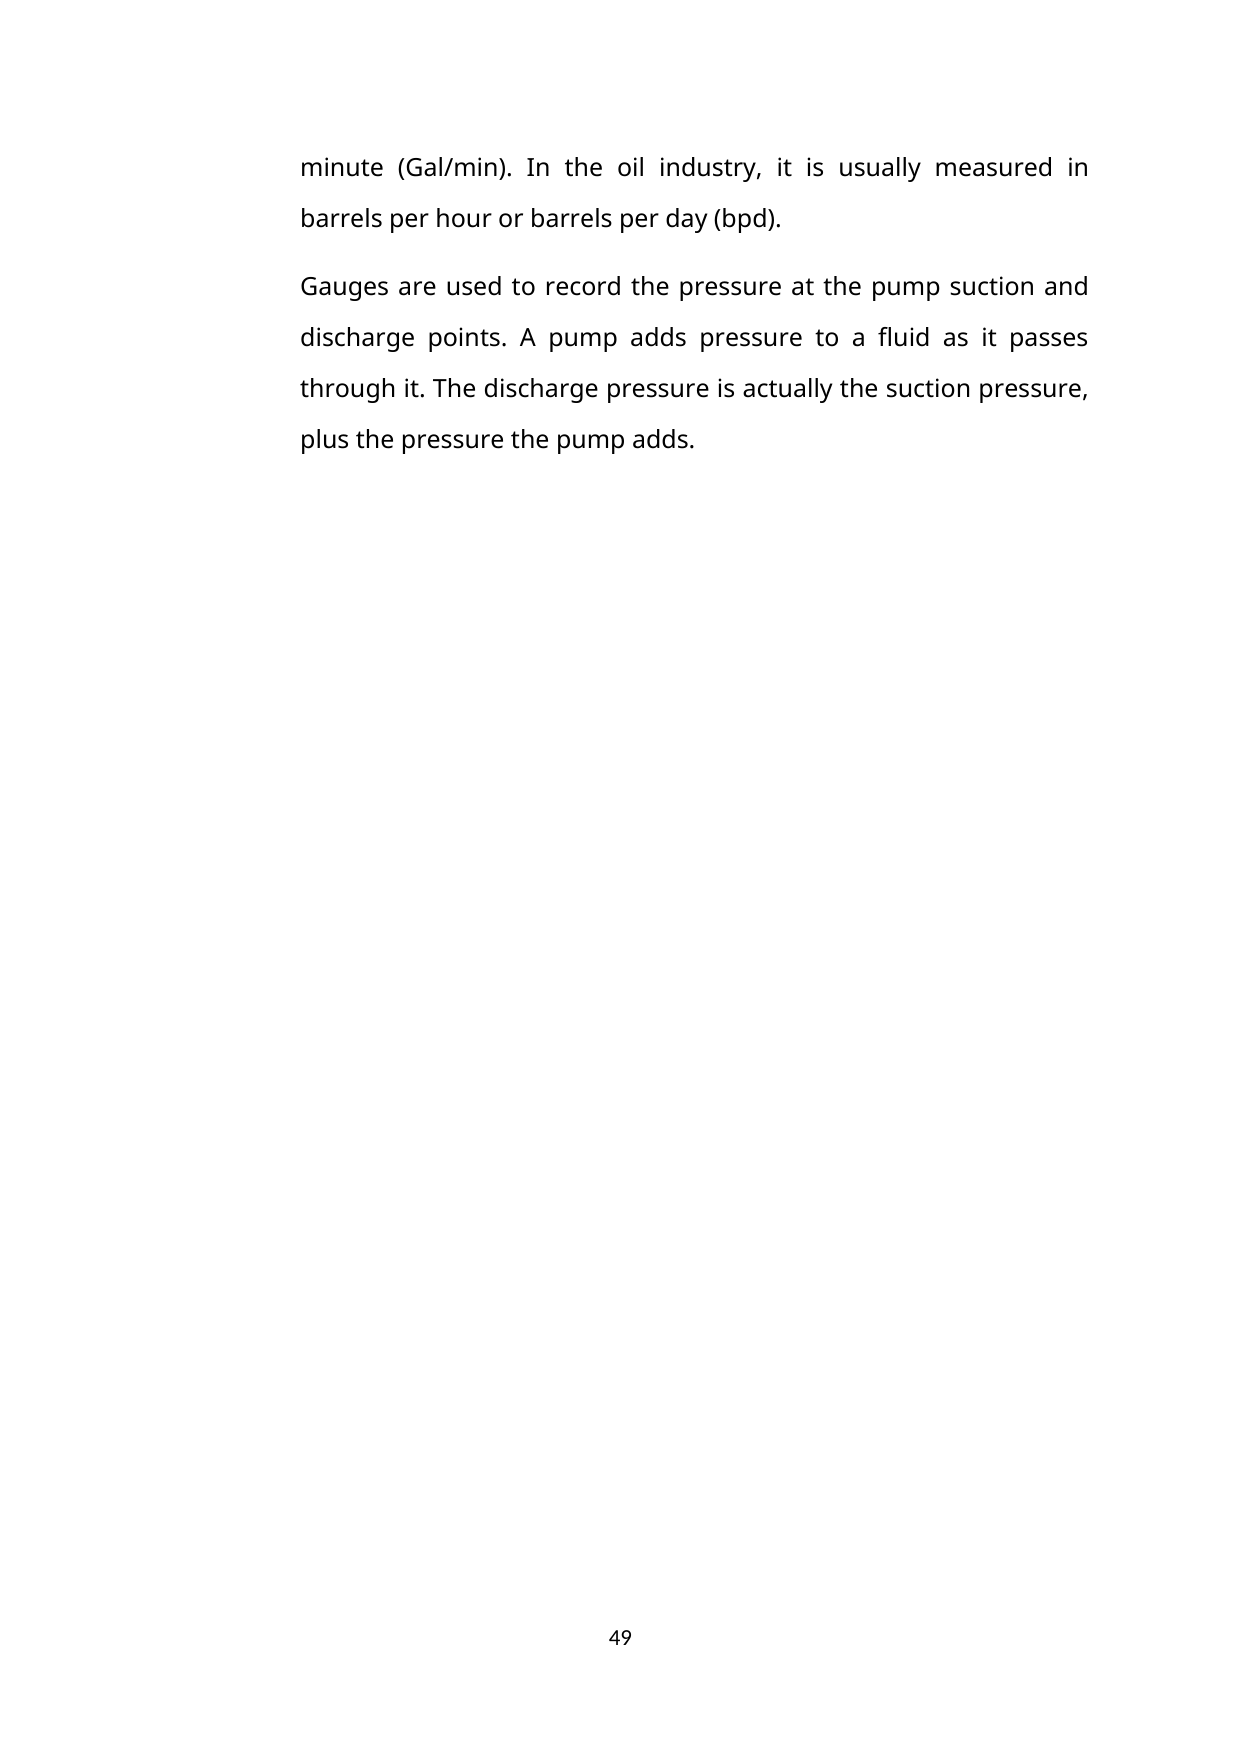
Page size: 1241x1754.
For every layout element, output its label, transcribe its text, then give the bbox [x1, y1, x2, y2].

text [225, 150, 1090, 235]
text Gauges are used to record the pressure at the pump suction and discharge points. A pump adds pressure to a fluid as it passes through it. The discharge pressure is actually the suction pressure, plus the pressure the pump adds. [300, 269, 1090, 456]
